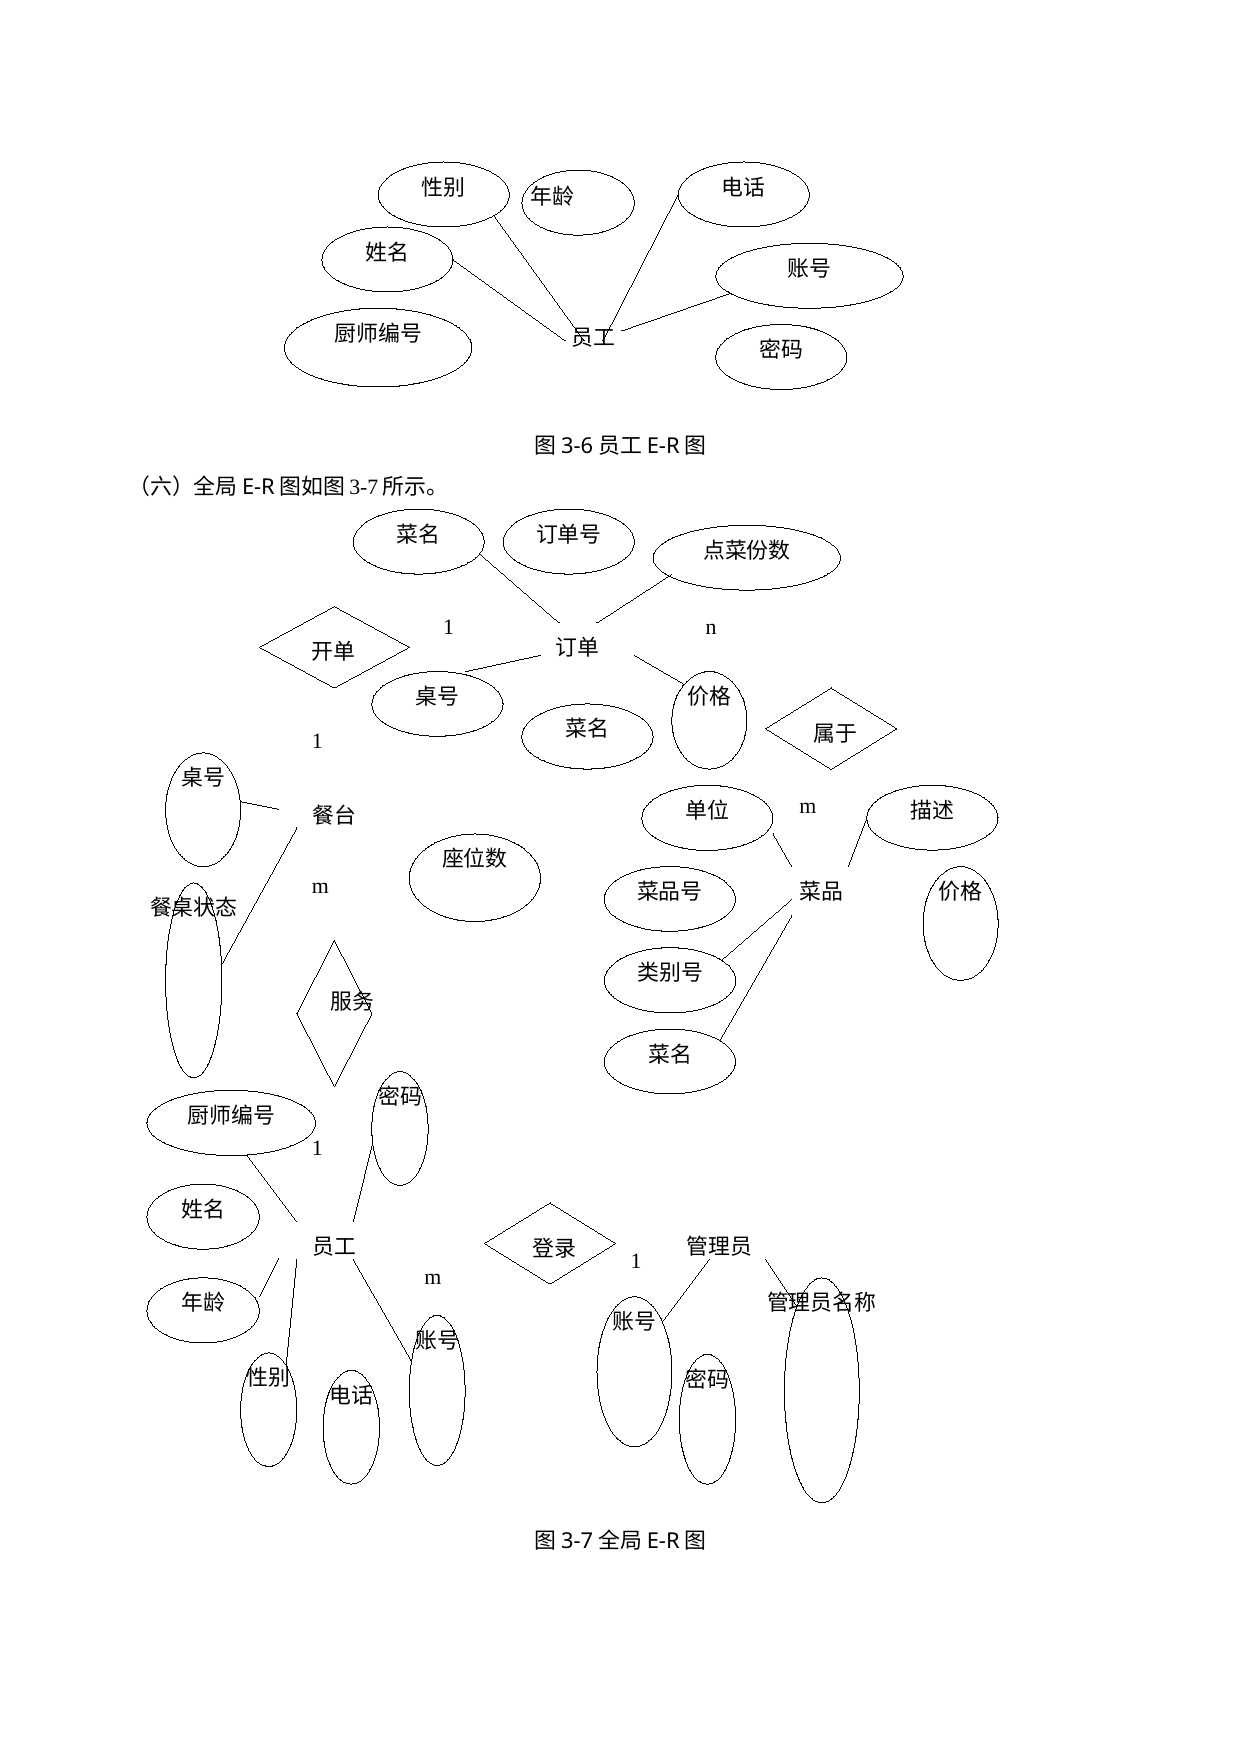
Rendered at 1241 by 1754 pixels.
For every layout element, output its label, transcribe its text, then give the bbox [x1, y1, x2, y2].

text 图3-7 全局E-R图 [128, 1523, 1112, 1555]
text 图3-6 员工E-R图 [128, 428, 1112, 461]
text （六）全局E-R图如图3-7所示。 [128, 469, 1112, 501]
